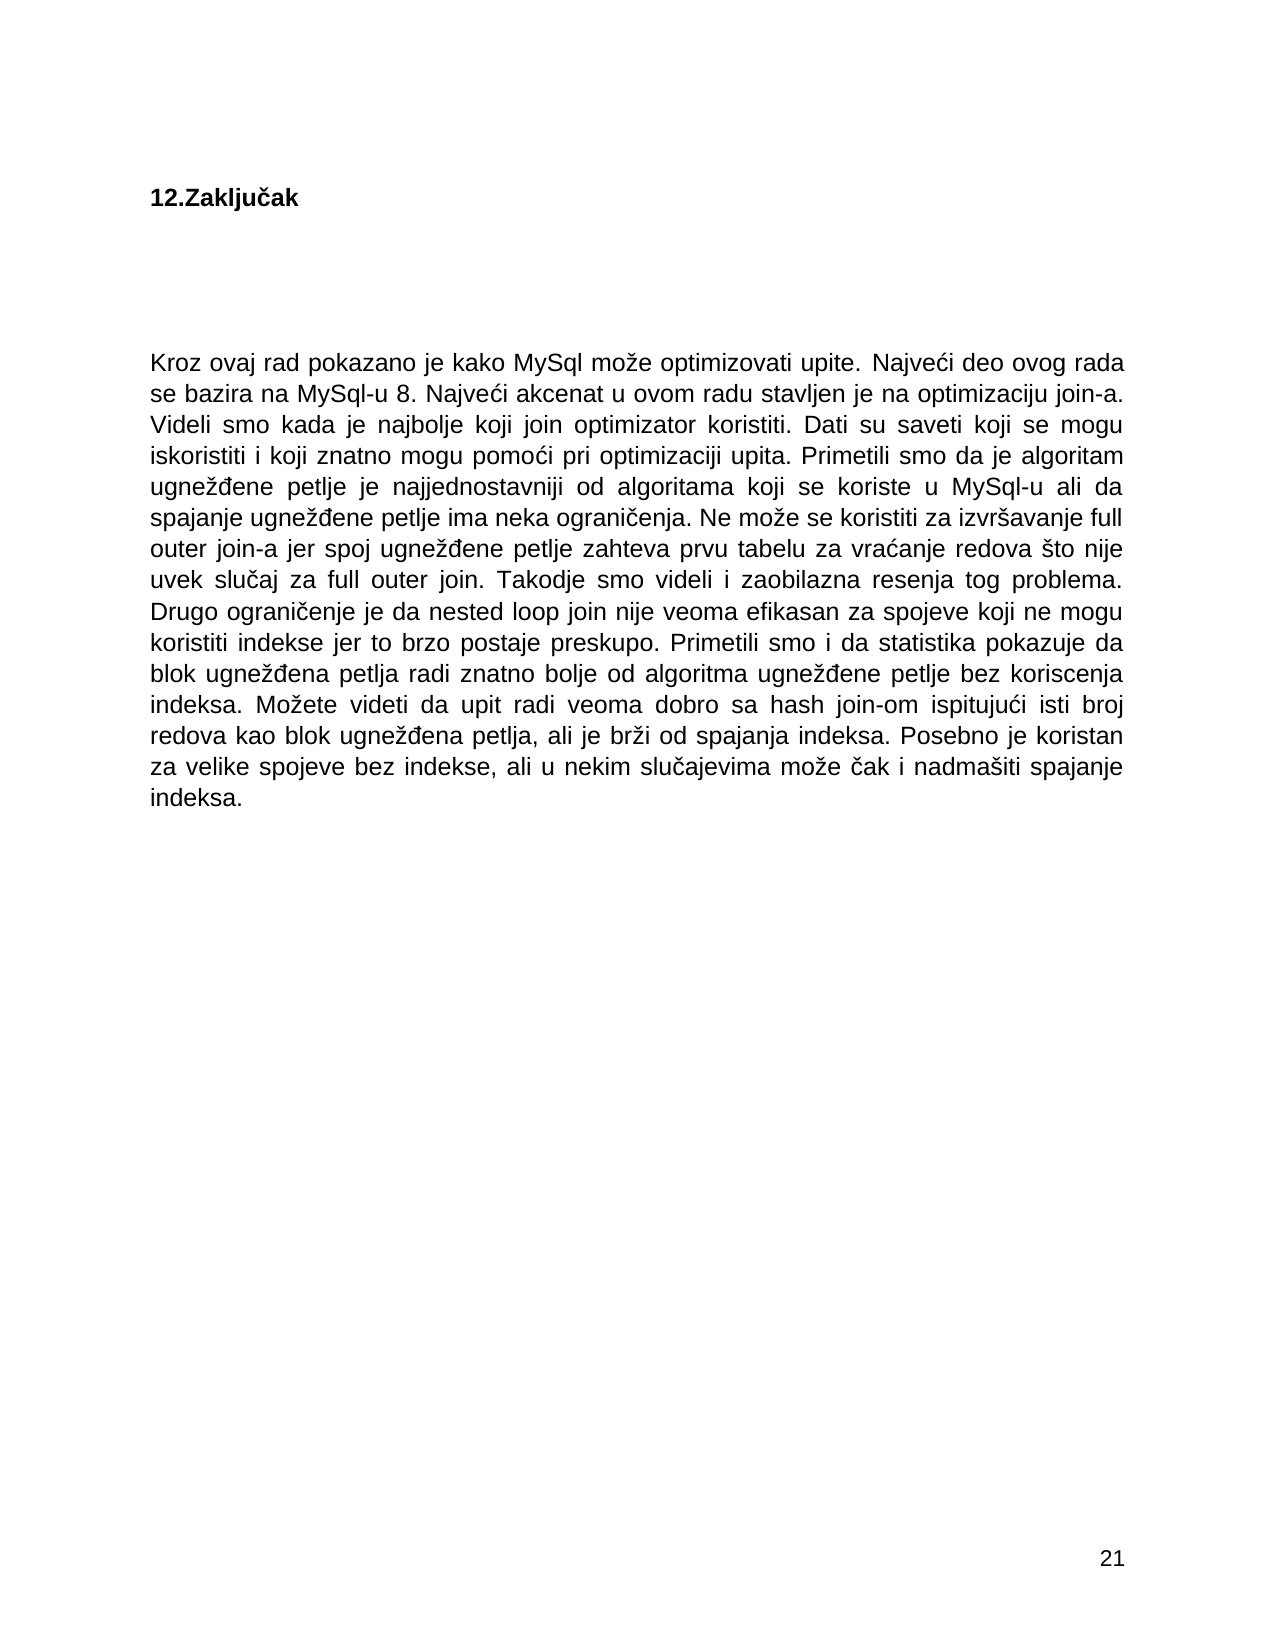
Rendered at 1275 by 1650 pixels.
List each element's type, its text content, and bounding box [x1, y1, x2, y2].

text 12.Zaključak [150, 183, 1125, 212]
text Kroz ovaj rad pokazano je kako MySql može optimizovati upite. Najveći deo ovog rada se bazira na MySql-u 8. Najveći akcenat u ovom radu stavljen je na optimizaciju join-a. Videli smo kada je najbolje koji join optimizator koristiti. Dati su saveti koji se mogu iskoristiti i koji znatno mogu pomoći pri optimizaciji upita. Primetili smo da je algoritam ugnežđene petlje je najjednostavniji od algoritama koji se koriste u MySql-u ali da spajanje ugnežđene petlje ima neka ograničenja. Ne može se koristiti za izvršavanje full outer join-a jer spoj ugnežđene petlje zahteva prvu tabelu za vraćanje redova što nije uvek slučaj za full outer join. Takodje smo videli i zaobilazna resenja tog problema. Drugo ograničenje je da nested loop join nije veoma efikasan za spojeve koji ne mogu koristiti indekse jer to brzo postaje preskupo. Primetili smo i da statistika pokazuje da blok ugnežđena petlja radi znatno bolje od algoritma ugnežđene petlje bez koriscenja indeksa. Možete videti da upit radi veoma dobro sa hash join-om ispitujući isti broj redova kao blok ugnežđena petlja, ali je brži od spajanja indeksa. Posebno je koristan za velike spojeve bez indekse, ali u nekim slučajevima može čak i nadmašiti spajanje indeksa. [150, 348, 1125, 811]
